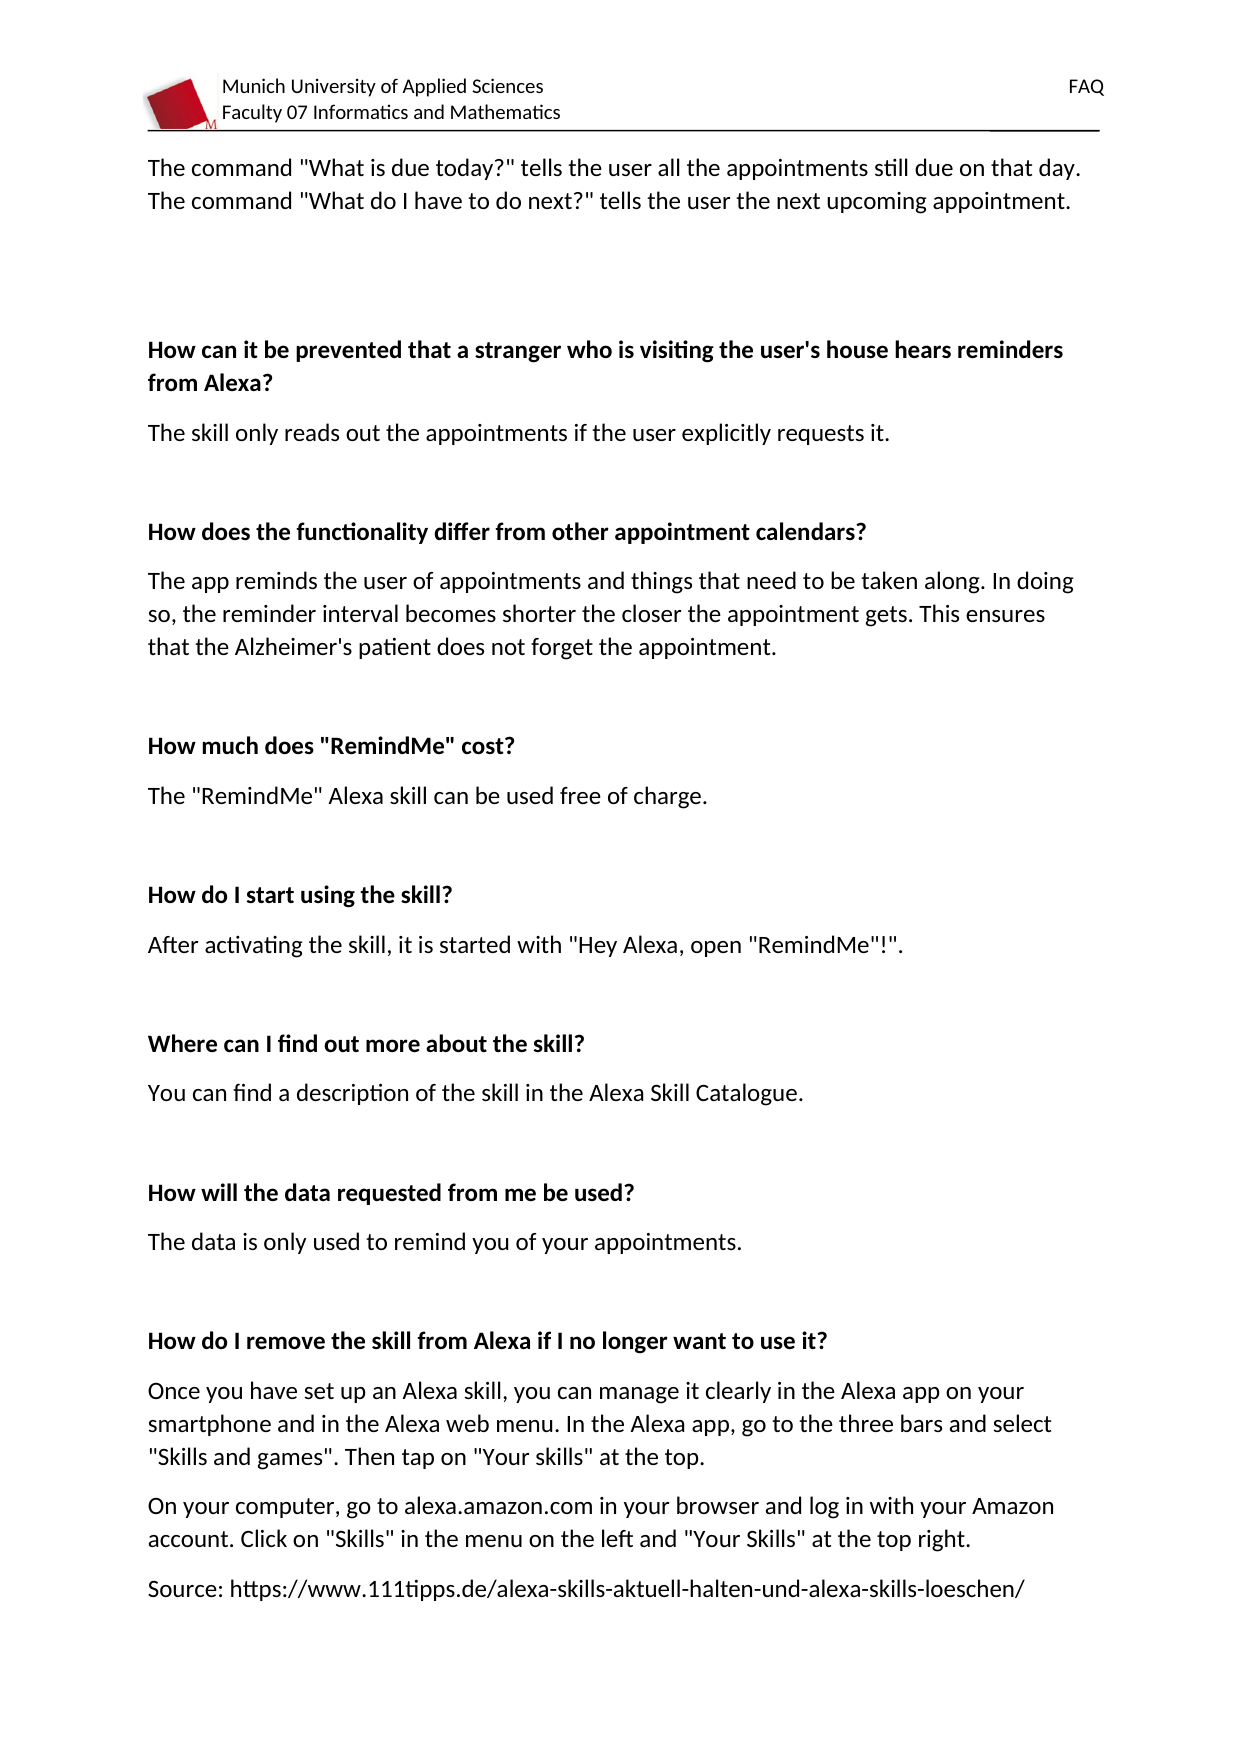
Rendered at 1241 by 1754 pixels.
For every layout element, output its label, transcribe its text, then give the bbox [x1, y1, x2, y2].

text Source: https://www.111tipps.de/alexa-skills-aktuell-halten-und-alexa-skills-loeschen/ [148, 1573, 1093, 1603]
text How do I start using the skill? [148, 879, 1093, 910]
text On your computer, go to alexa.amazon.com in your browser and log in with your Amazon account. Click on "Skills" in the menu on the left and "Your Skills" at the top right. [148, 1491, 1093, 1554]
text How much does "RemindMe" cost? [148, 731, 1093, 761]
text The command "What is due today?" tells the user all the appointments still due on that day. The command "What do I have to do next?" tells the user the next upcoming appointment. [148, 153, 1093, 216]
text After activating the skill, it is started with "Hey Alexa, open "RemindMe"!". [148, 929, 1093, 959]
text The data is only used to remind you of your appointments. [148, 1226, 1093, 1257]
text The skill only reads out the appointments if the user explicitly requests it. [148, 417, 1093, 447]
text Where can I find out more about the skill? [148, 1028, 1093, 1058]
text How will the data requested from me be used? [148, 1177, 1093, 1207]
text How can it be prevented that a stranger who is visiting the user's house hears reminders from Alexa? [148, 334, 1093, 398]
text How do I remove the skill from Alexa if I no longer want to use it? [148, 1326, 1093, 1356]
text The "RemindMe" Alexa skill can be used free of charge. [148, 780, 1093, 811]
text How does the functionality differ from other appointment calendars? [148, 516, 1093, 546]
picture [142, 73, 220, 129]
text You can find a description of the skill in the Alexa Skill Catalogue. [148, 1078, 1093, 1108]
text The app reminds the user of appointments and things that need to be taken along. In doing so, the reminder interval becomes shorter the closer the appointment gets. This ensures that the Alzheimer's patient does not forget the appointment. [148, 566, 1093, 662]
text Once you have set up an Alexa skill, you can manage it clearly in the Alexa app on your smartphone and in the Alexa web menu. In the Alexa app, go to the three bars and select "Skills and games". Then tap on "Your skills" at the top. [148, 1375, 1093, 1471]
